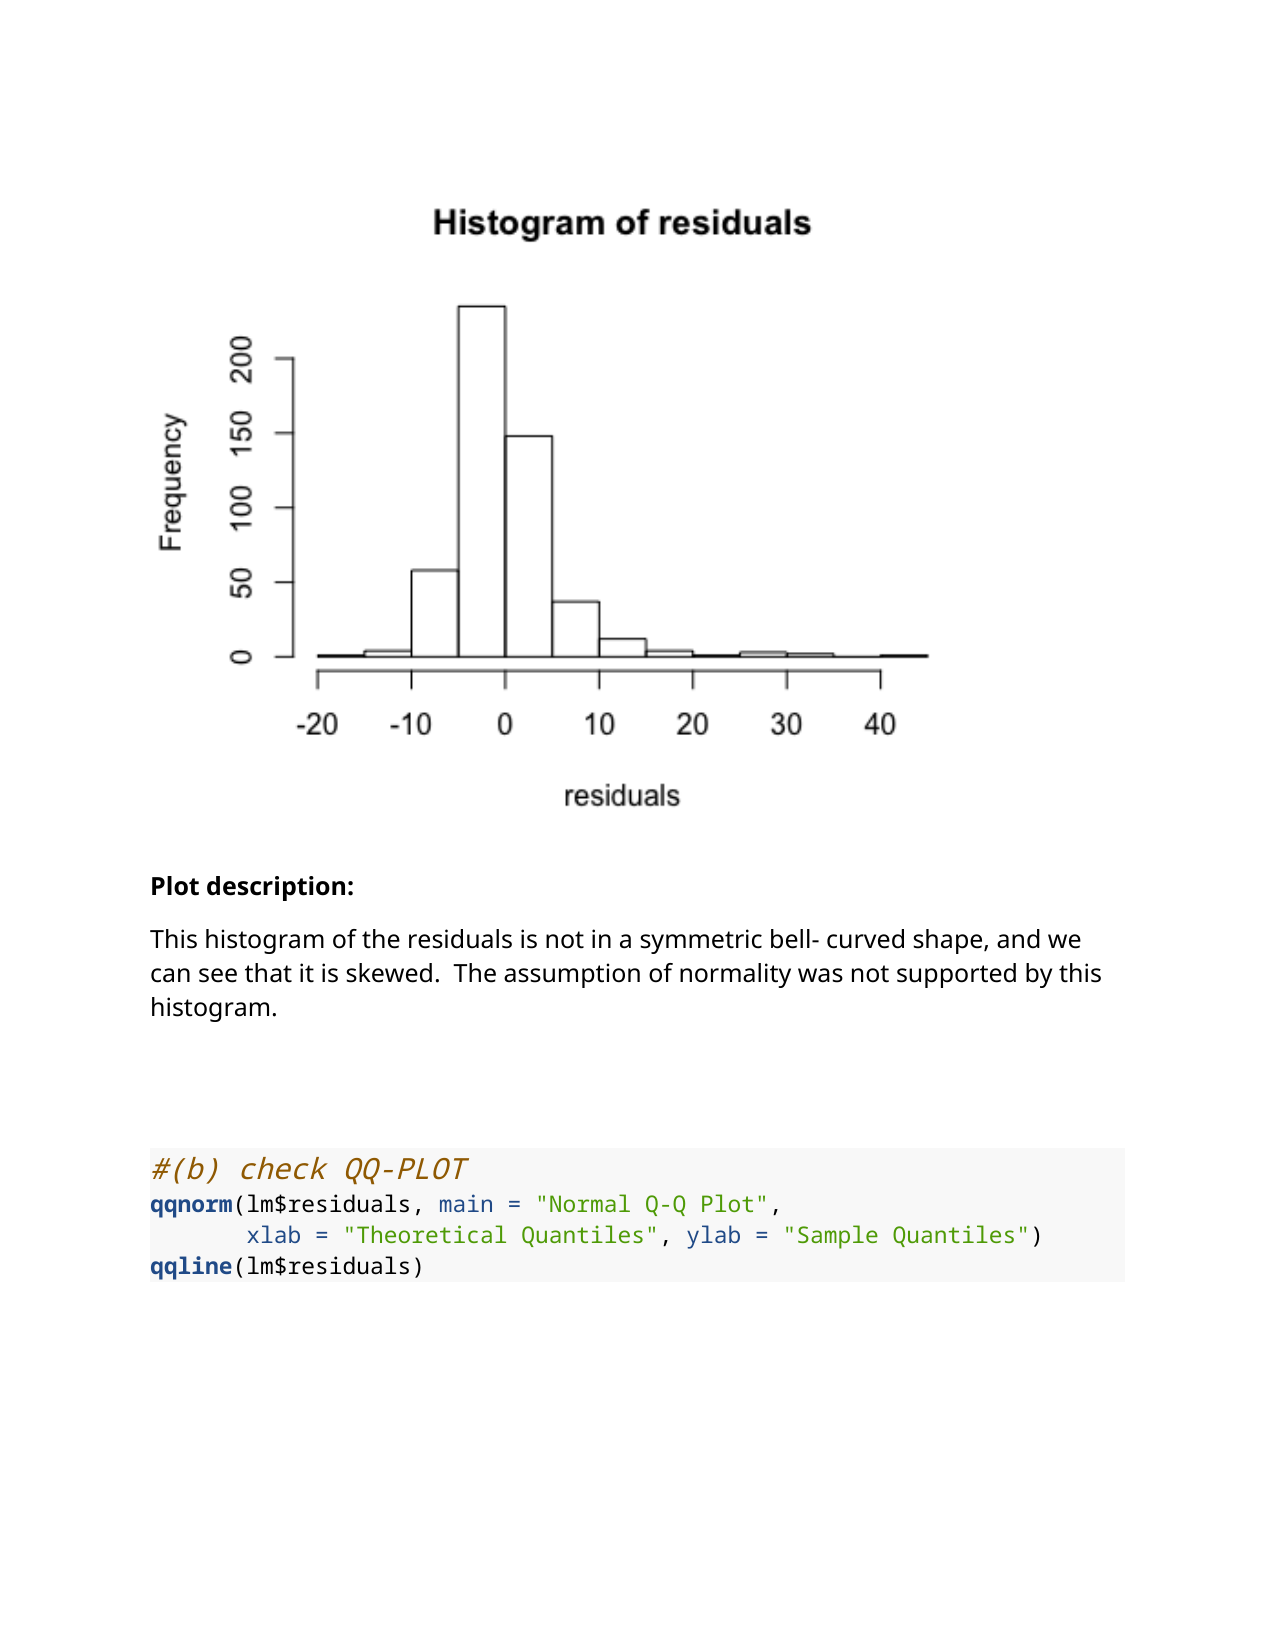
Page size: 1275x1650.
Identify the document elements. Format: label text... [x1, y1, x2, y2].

text #(b) check QQ-PLOT qqnorm(lm$residuals, main = "Normal Q-Q Plot", xlab = "Theoretical Quantiles", ylab = "Sample Quantiles") qqline(lm$residuals) [425, 1148, 1125, 1282]
text Plot description: [150, 869, 1125, 903]
text This histogram of the residuals is not in a symmetric bell- curved shape, and we can see that it is skewed. The assumption of normality was not supported by this histogram. [150, 922, 1125, 1024]
picture [150, 150, 1025, 850]
